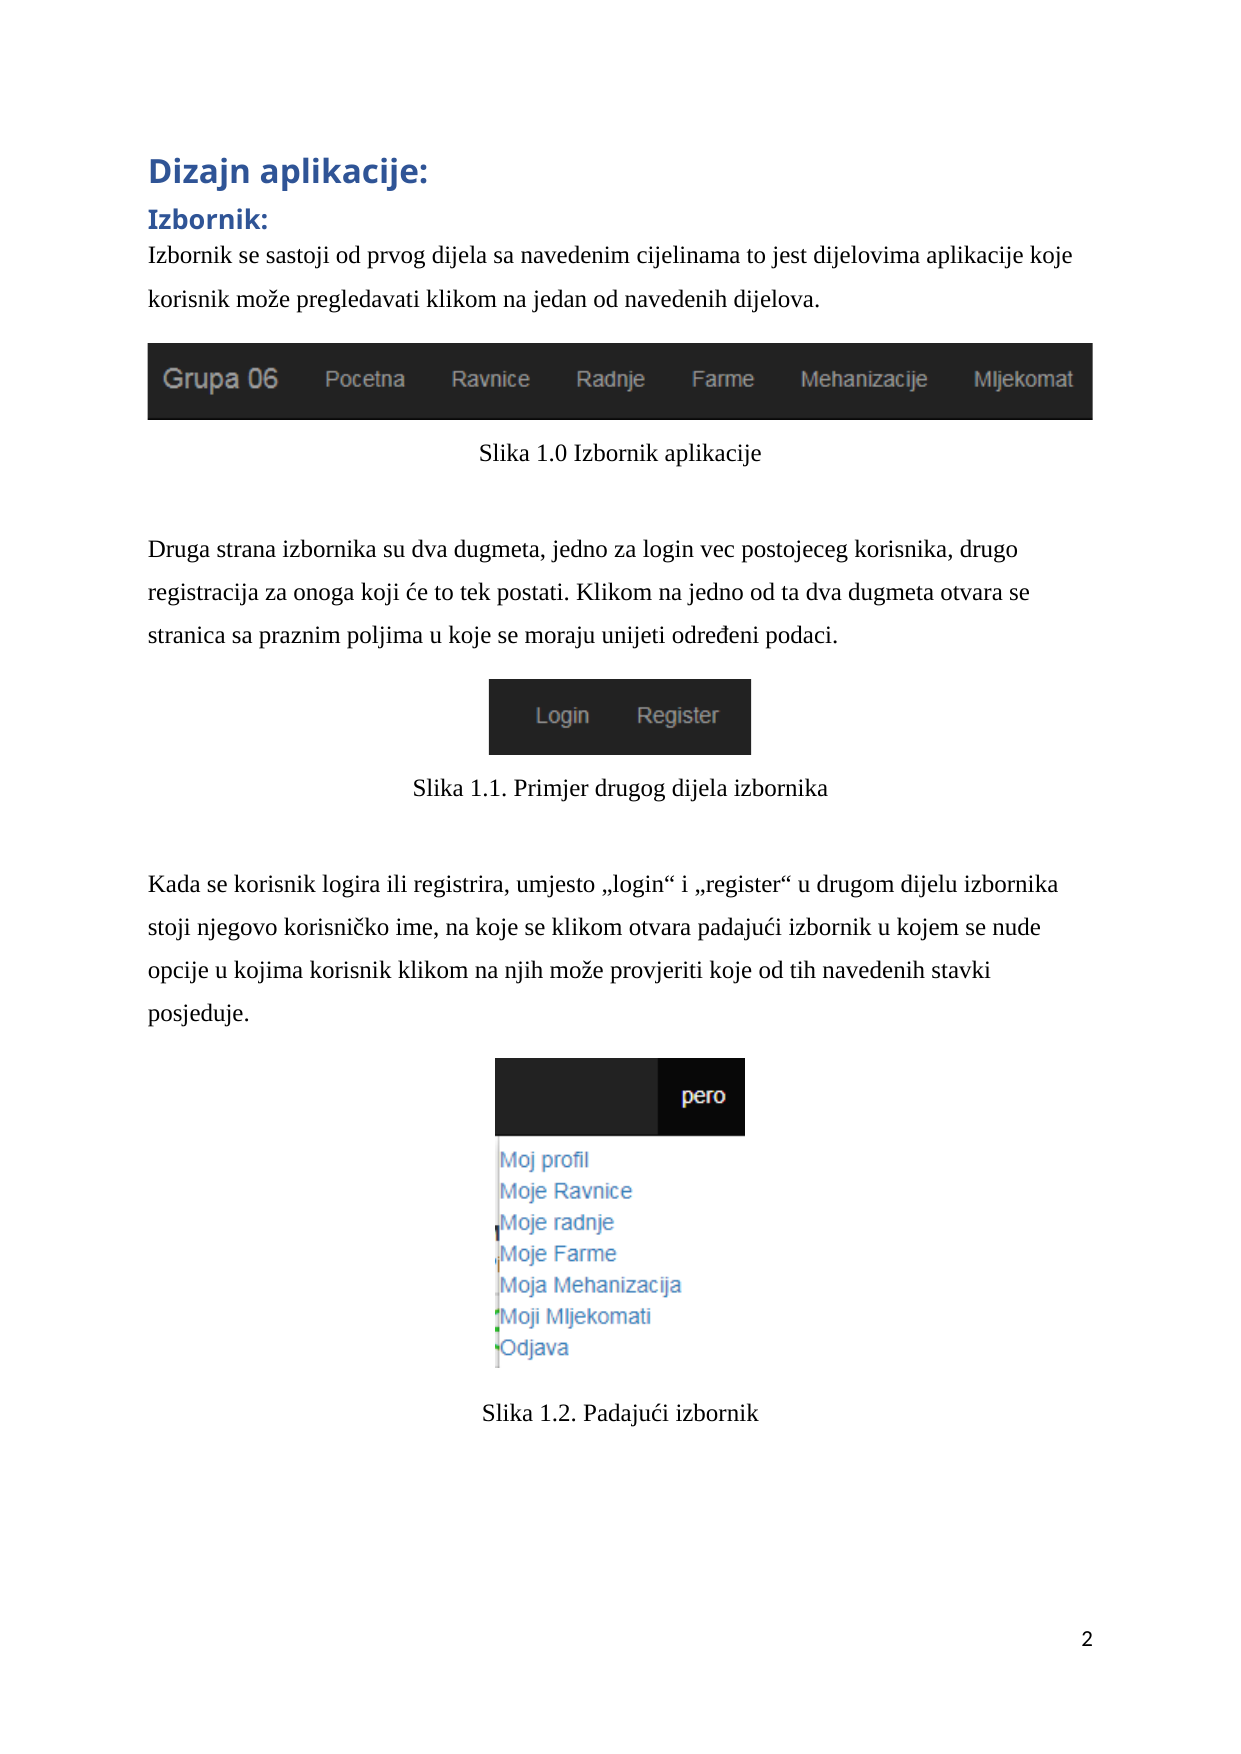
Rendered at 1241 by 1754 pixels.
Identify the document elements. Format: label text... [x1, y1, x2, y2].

text Slika 1.1. Primjer drugog dijela izbornika [148, 773, 1093, 802]
picture [495, 1058, 745, 1368]
picture [488, 679, 752, 755]
text Druga strana izbornika su dva dugmeta, jedno za login vec postojeceg korisnika, drugo registracija za onoga koji će to tek postati. Klikom na jedno od ta dva dugmeta otvara se stranica sa praznim poljima u koje se moraju unijeti određeni podaci. [148, 534, 1093, 649]
subtitle Dizajn aplikacije: [148, 148, 1093, 193]
text Slika 1.0 Izbornik aplikacije [148, 438, 1093, 467]
text Slika 1.2. Padajući izbornik [148, 1398, 1093, 1427]
text Izbornik se sastoji od prvog dijela sa navedenim cijelinama to jest dijelovima aplikacije koje korisnik može pregledavati klikom na jedan od navedenih dijelova. [148, 241, 1093, 312]
subtitle Izbornik: [148, 201, 1093, 238]
picture [147, 343, 1093, 420]
text Kada se korisnik logira ili registrira, umjesto „login“ i „register“ u drugom dijelu izbornika stoji njegovo korisničko ime, na koje se klikom otvara padajući izbornik u kojem se nude opcije u kojima korisnik klikom na njih može provjeriti koje od tih navedenih stavki posjeduje. [148, 869, 1093, 1027]
